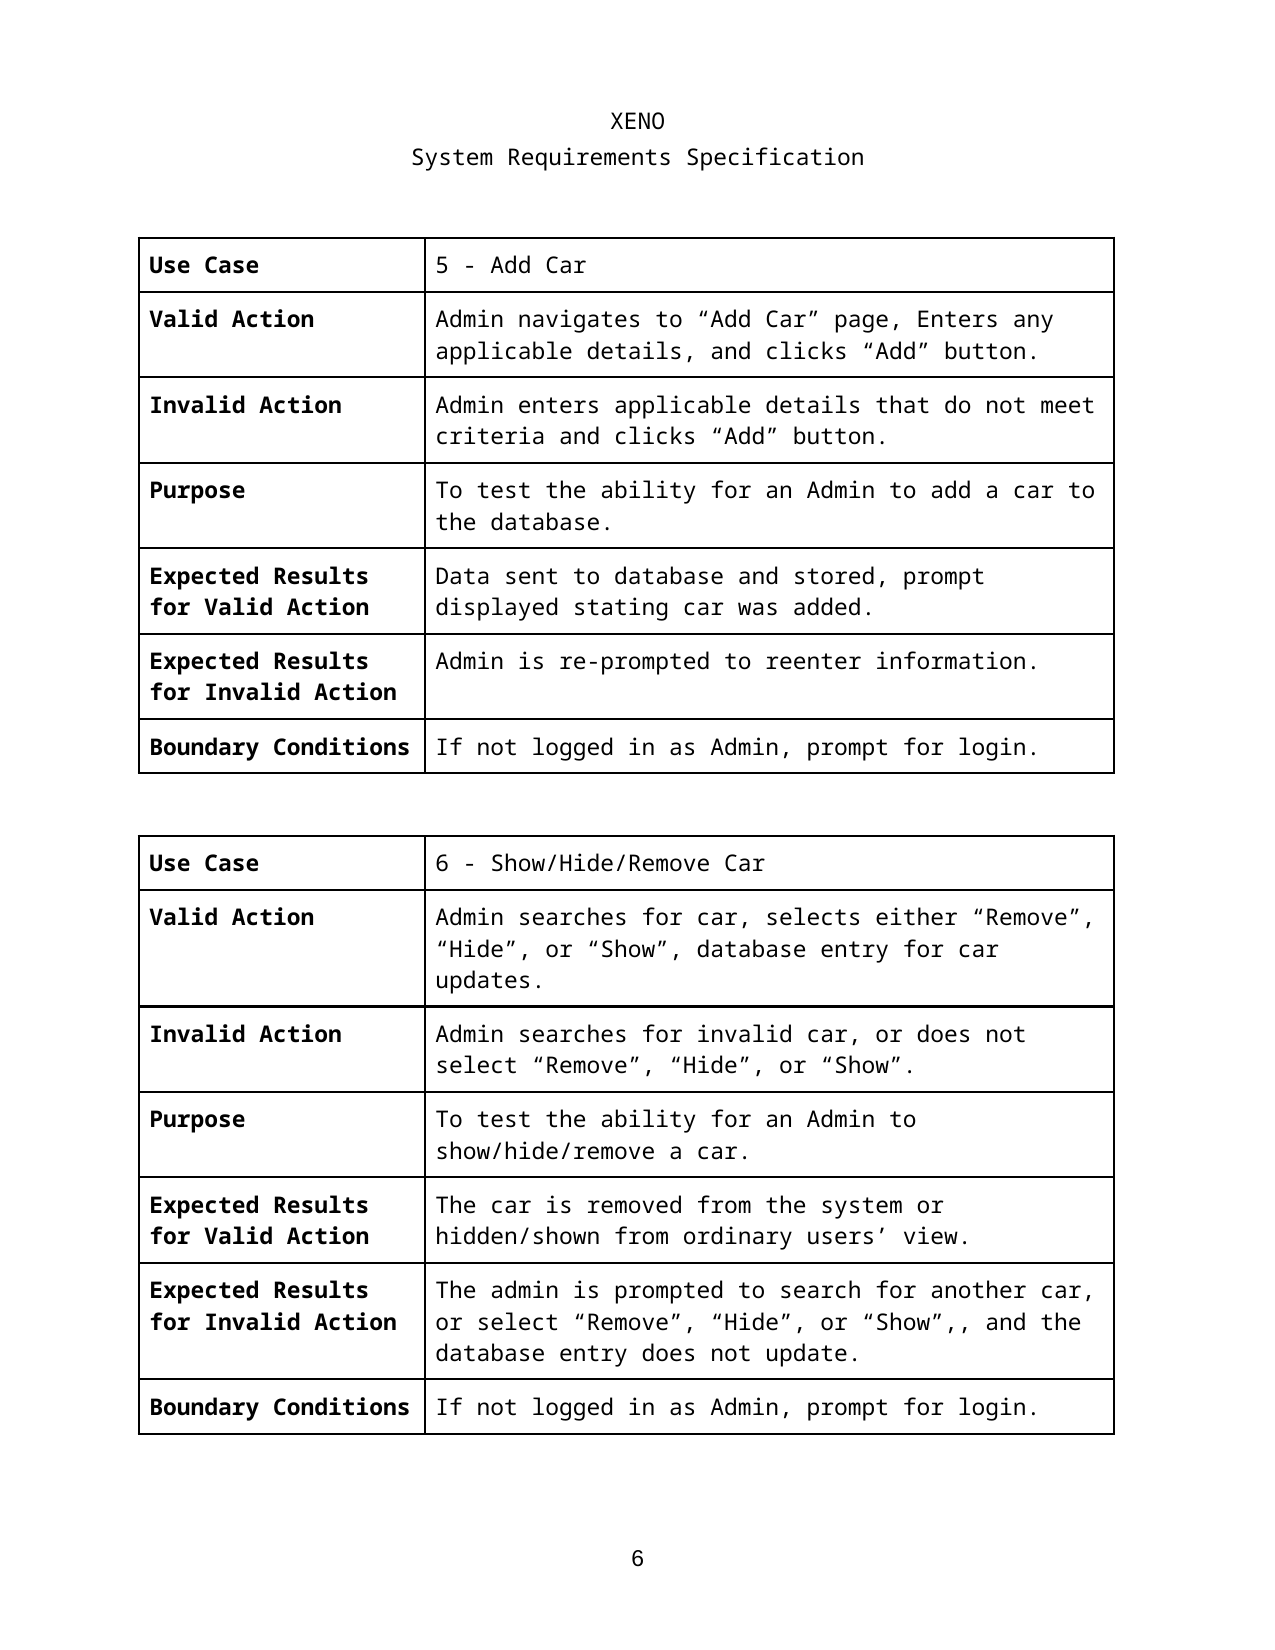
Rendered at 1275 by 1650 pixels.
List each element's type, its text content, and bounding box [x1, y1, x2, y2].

table_cell Admin searches for invalid car, or does not select “Remove”, “Hide”, or “Show”. [426, 1008, 1113, 1091]
table_cell Valid Action [140, 891, 424, 1005]
table_cell Expected Results for Invalid Action [140, 635, 424, 718]
table_cell Expected Results for Invalid Action [140, 1264, 424, 1378]
table_cell Expected Results for Valid Action [140, 549, 424, 632]
table_header Use Case [140, 837, 424, 889]
table_cell Data sent to database and stored, prompt displayed stating car was added. [426, 549, 1113, 632]
table_cell Expected Results for Valid Action [140, 1178, 424, 1262]
table_cell Admin enters applicable details that do not meet criteria and clicks “Add” button. [426, 378, 1113, 462]
table_cell Admin navigates to “Add Car” page, Enters any applicable details, and clicks “Add” button. [426, 293, 1113, 376]
table_cell To test the ability for an Admin to add a car to the database. [426, 464, 1113, 547]
table_cell If not logged in as Admin, prompt for login. [426, 1380, 1113, 1432]
table_cell To test the ability for an Admin to show/hide/remove a car. [426, 1093, 1113, 1176]
table_cell Valid Action [140, 293, 424, 376]
table_cell Admin searches for car, selects either “Remove”, “Hide”, or “Show”, database entry for car updates. [426, 891, 1113, 1005]
table_cell Boundary Conditions [140, 720, 424, 772]
table_cell Admin is re-prompted to reenter information. [426, 635, 1113, 718]
table_cell Purpose [140, 1093, 424, 1176]
table_cell The car is removed from the system or hidden/shown from ordinary users’ view. [426, 1178, 1113, 1262]
table_header 5 - Add Car [426, 239, 1113, 291]
table_cell Purpose [140, 464, 424, 547]
table_header 6 - Show/Hide/Remove Car [426, 837, 1113, 889]
table_cell The admin is prompted to search for another car, or select “Remove”, “Hide”, or “Show”,, and the database entry does not update. [426, 1264, 1113, 1378]
table_cell Invalid Action [140, 1008, 424, 1091]
table_cell If not logged in as Admin, prompt for login. [426, 720, 1113, 772]
table_cell Boundary Conditions [140, 1380, 424, 1432]
table_header Use Case [140, 239, 424, 291]
table_cell Invalid Action [140, 378, 424, 462]
